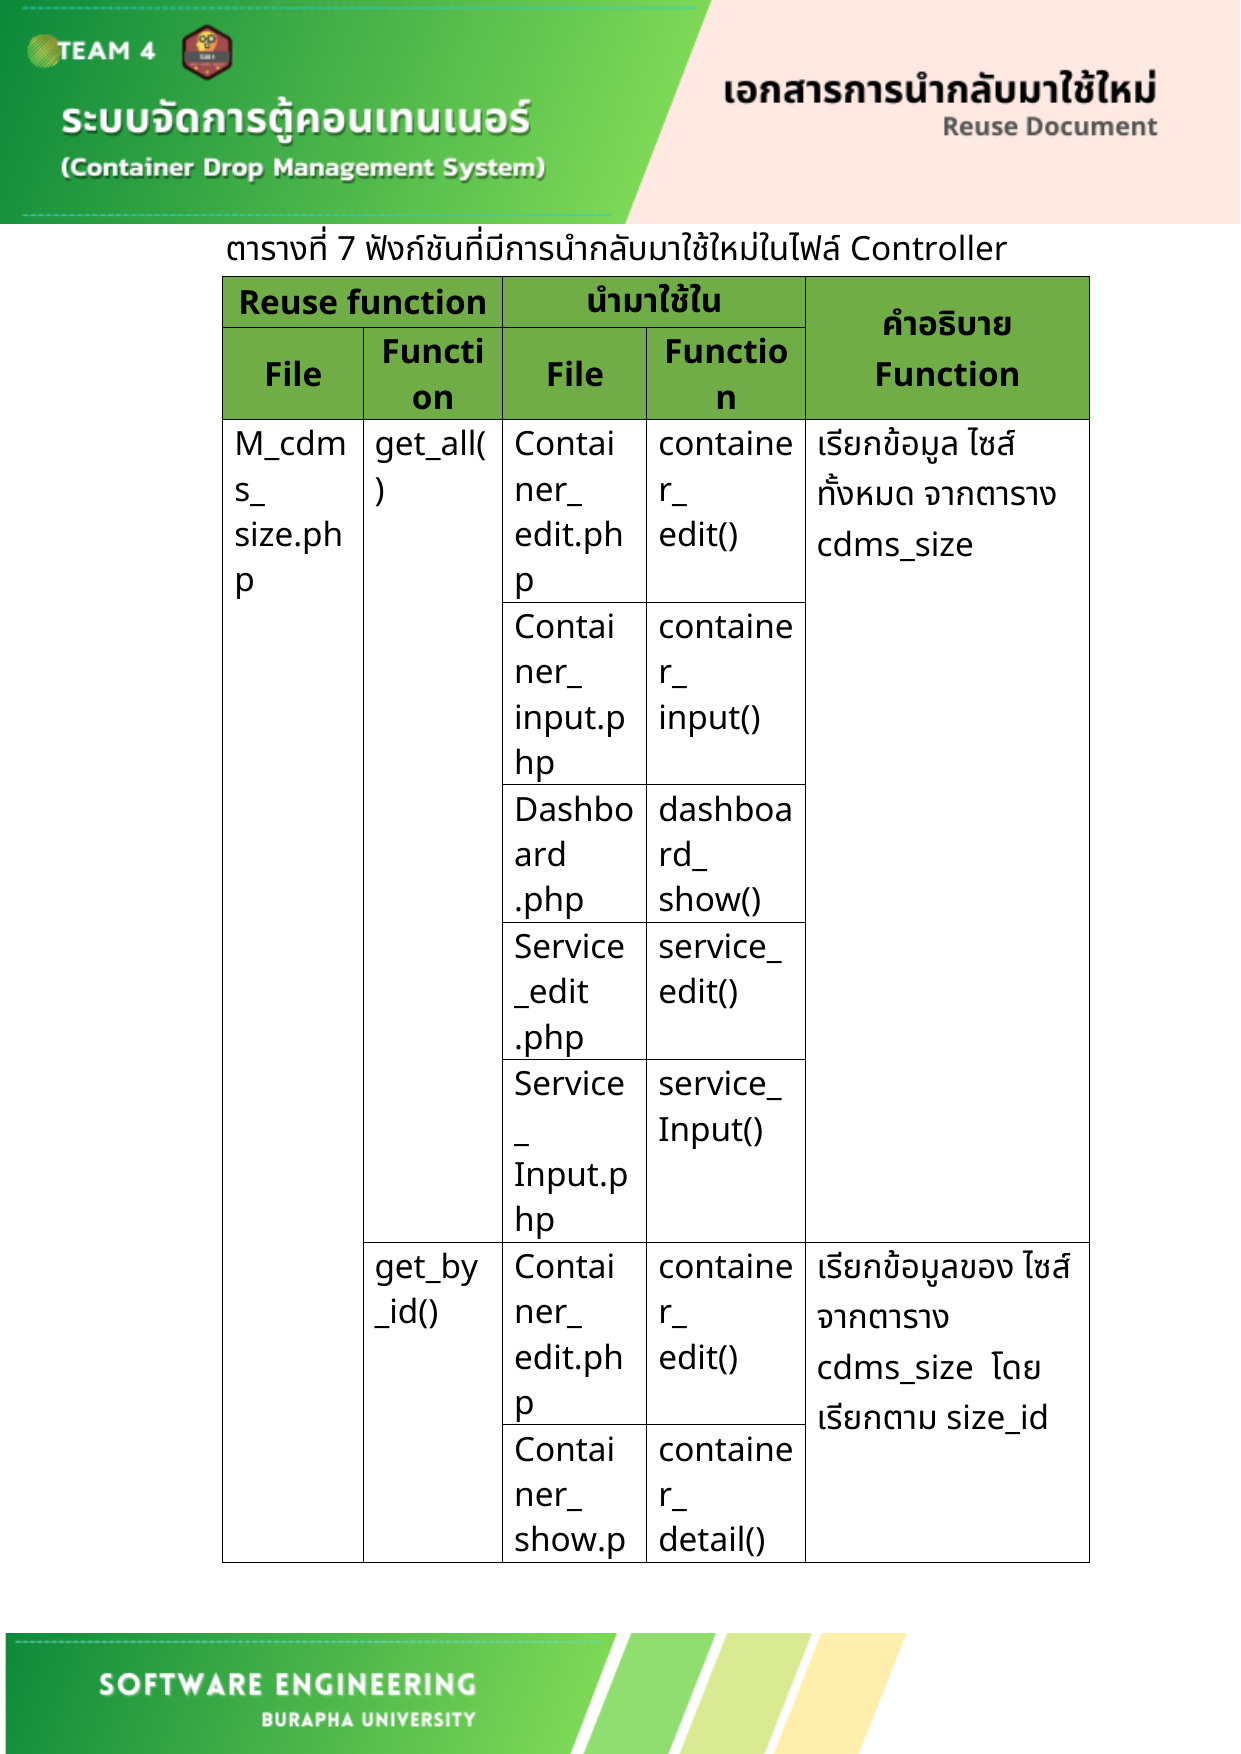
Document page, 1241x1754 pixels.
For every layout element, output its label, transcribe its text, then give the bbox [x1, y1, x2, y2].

table_cell Container_ input.php [503, 603, 646, 784]
table_cell get_all() [364, 420, 502, 1242]
table_cell นำมาใช้ใน [503, 277, 805, 327]
table_cell File [503, 328, 646, 419]
table_cell container_ edit() [647, 1243, 805, 1424]
table_cell service_ edit() [647, 923, 805, 1059]
table_cell เรียกข้อมูลของ ไซส์ จากตาราง cdms_size โดยเรียกตาม size_id [806, 1243, 1089, 1562]
table_cell Function [647, 328, 805, 419]
table_cell container_ detail() [647, 1425, 805, 1562]
picture [0, 0, 1241, 224]
table_cell File [223, 328, 363, 419]
table_cell container_ edit() [647, 420, 805, 602]
table_cell dashboard_ show() [647, 785, 805, 922]
table_cell Service_ Input.php [503, 1060, 646, 1242]
table_cell M_cdms_ size.php [223, 420, 363, 1562]
table_cell Service_edit .php [503, 923, 646, 1059]
table_cell Container_ edit.php [503, 1243, 646, 1424]
table_cell service_ Input() [647, 1060, 805, 1242]
table_cell Container_ edit.php [503, 420, 646, 602]
picture [5, 1633, 1150, 1754]
table_cell Function [364, 328, 502, 419]
table_cell Dashboard .php [503, 785, 646, 922]
table_header ตารางที่ 7 ฟังก์ชันที่มีการนำกลับมาใช้ใหม่ในไฟล์ Controller [223, 225, 1089, 276]
table_cell Container_ show.php [503, 1425, 646, 1562]
table_cell เรียกข้อมูล ไซส์ ทั้งหมด จากตาราง cdms_size [806, 420, 1089, 1242]
table_cell container_ input() [647, 603, 805, 784]
table_cell คำอธิบาย Function [806, 277, 1089, 419]
table_cell Reuse function [223, 277, 502, 327]
table_cell get_by_id() [364, 1243, 502, 1562]
